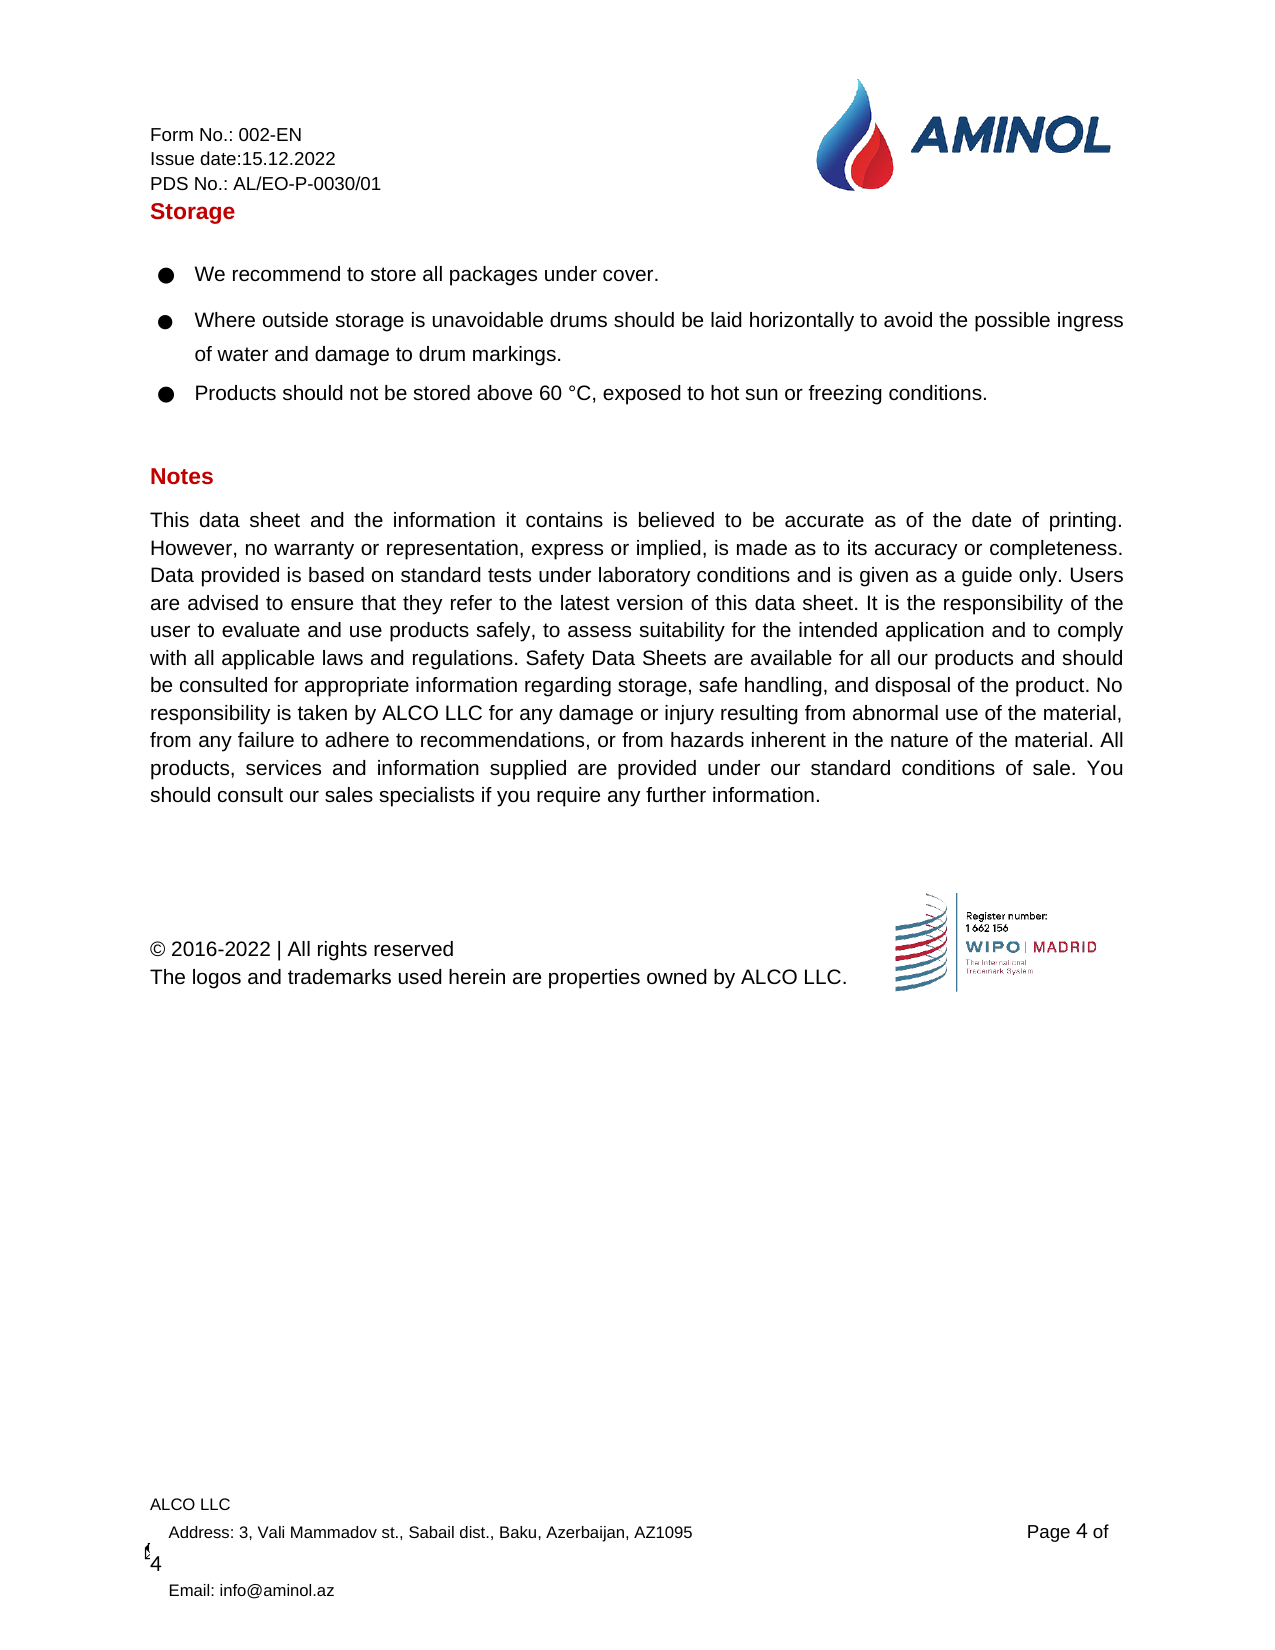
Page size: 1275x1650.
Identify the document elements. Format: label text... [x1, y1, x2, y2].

text Storage [150, 198, 1125, 225]
picture [865, 860, 1125, 1024]
list Where outside storage is unavoidable drums should be laid horizontally to avoid the possible ingress of water and damage to drum markings. [157, 300, 1125, 366]
text © 2016-2022 | All rights reserved [150, 937, 865, 961]
list Products should not be stored above 60 °C, exposed to hot sun or freezing conditions. [157, 369, 1125, 412]
picture [806, 74, 1125, 198]
picture [143, 1540, 150, 1560]
text The logos and trademarks used herein are properties owned by ALCO LLC. [150, 964, 865, 988]
list We recommend to store all packages under cover. [157, 251, 1125, 294]
text Notes [150, 463, 1125, 489]
text This data sheet and the information it contains is believed to be accurate as of the date of printing. However, no warranty or representation, express or implied, is made as to its accuracy or completeness. Data provided is based on standard tests under laboratory conditions and is given as a guide only. Users are advised to ensure that they refer to the latest version of this data sheet. It is the responsibility of the user to evaluate and use products safely, to assess suitability for the intended application and to comply with all applicable laws and regulations. Safety Data Sheets are available for all our products and should be consulted for appropriate information regarding storage, safe handling, and disposal of the product. No responsibility is taken by ALCO LLC for any damage or injury resulting from abnormal use of the material, from any failure to adhere to recommendations, or from hazards inherent in the nature of the material. All products, services and information supplied are provided under our standard conditions of sale. You should consult our sales specialists if you require any further information. [150, 508, 1125, 807]
